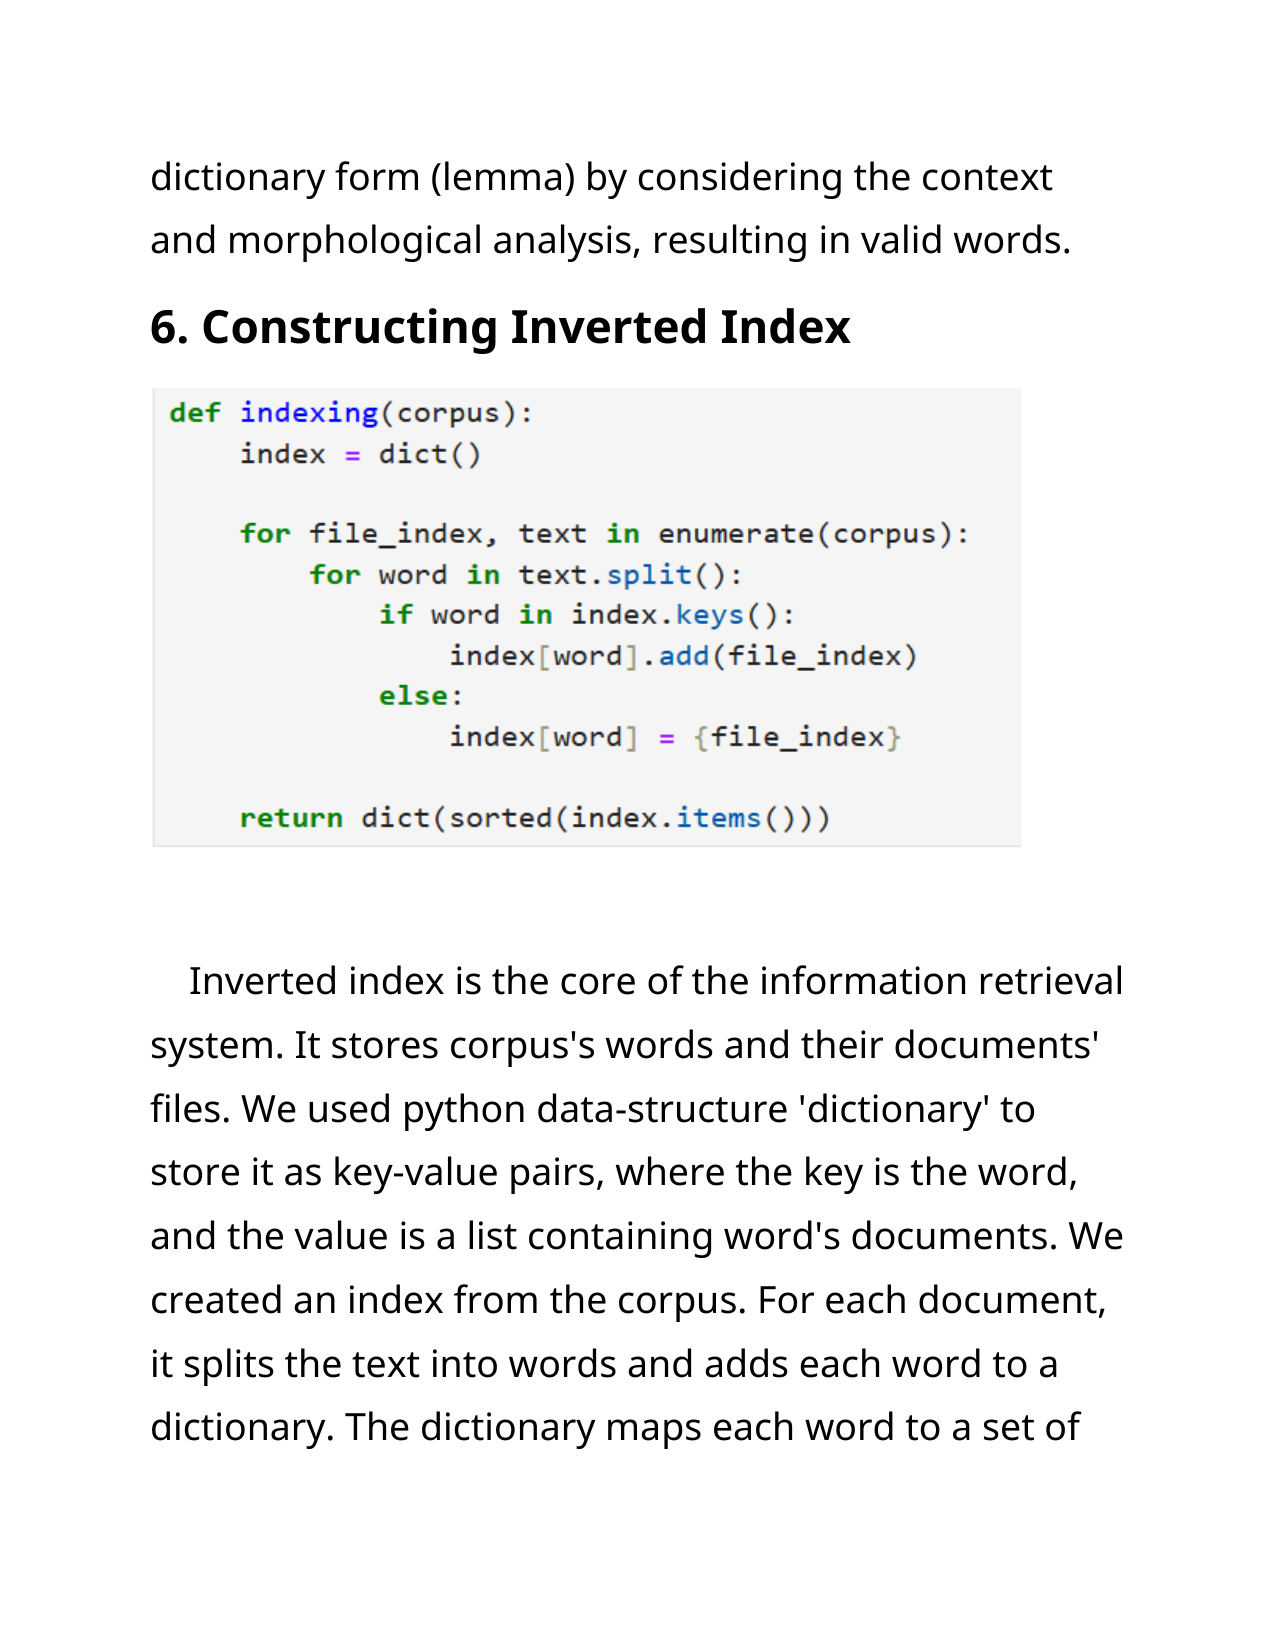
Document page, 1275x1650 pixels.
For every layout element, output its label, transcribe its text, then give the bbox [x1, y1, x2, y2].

text 6. Constructing Inverted Index [150, 294, 1125, 357]
picture [150, 388, 1022, 850]
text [150, 954, 1125, 1452]
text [150, 150, 1125, 265]
